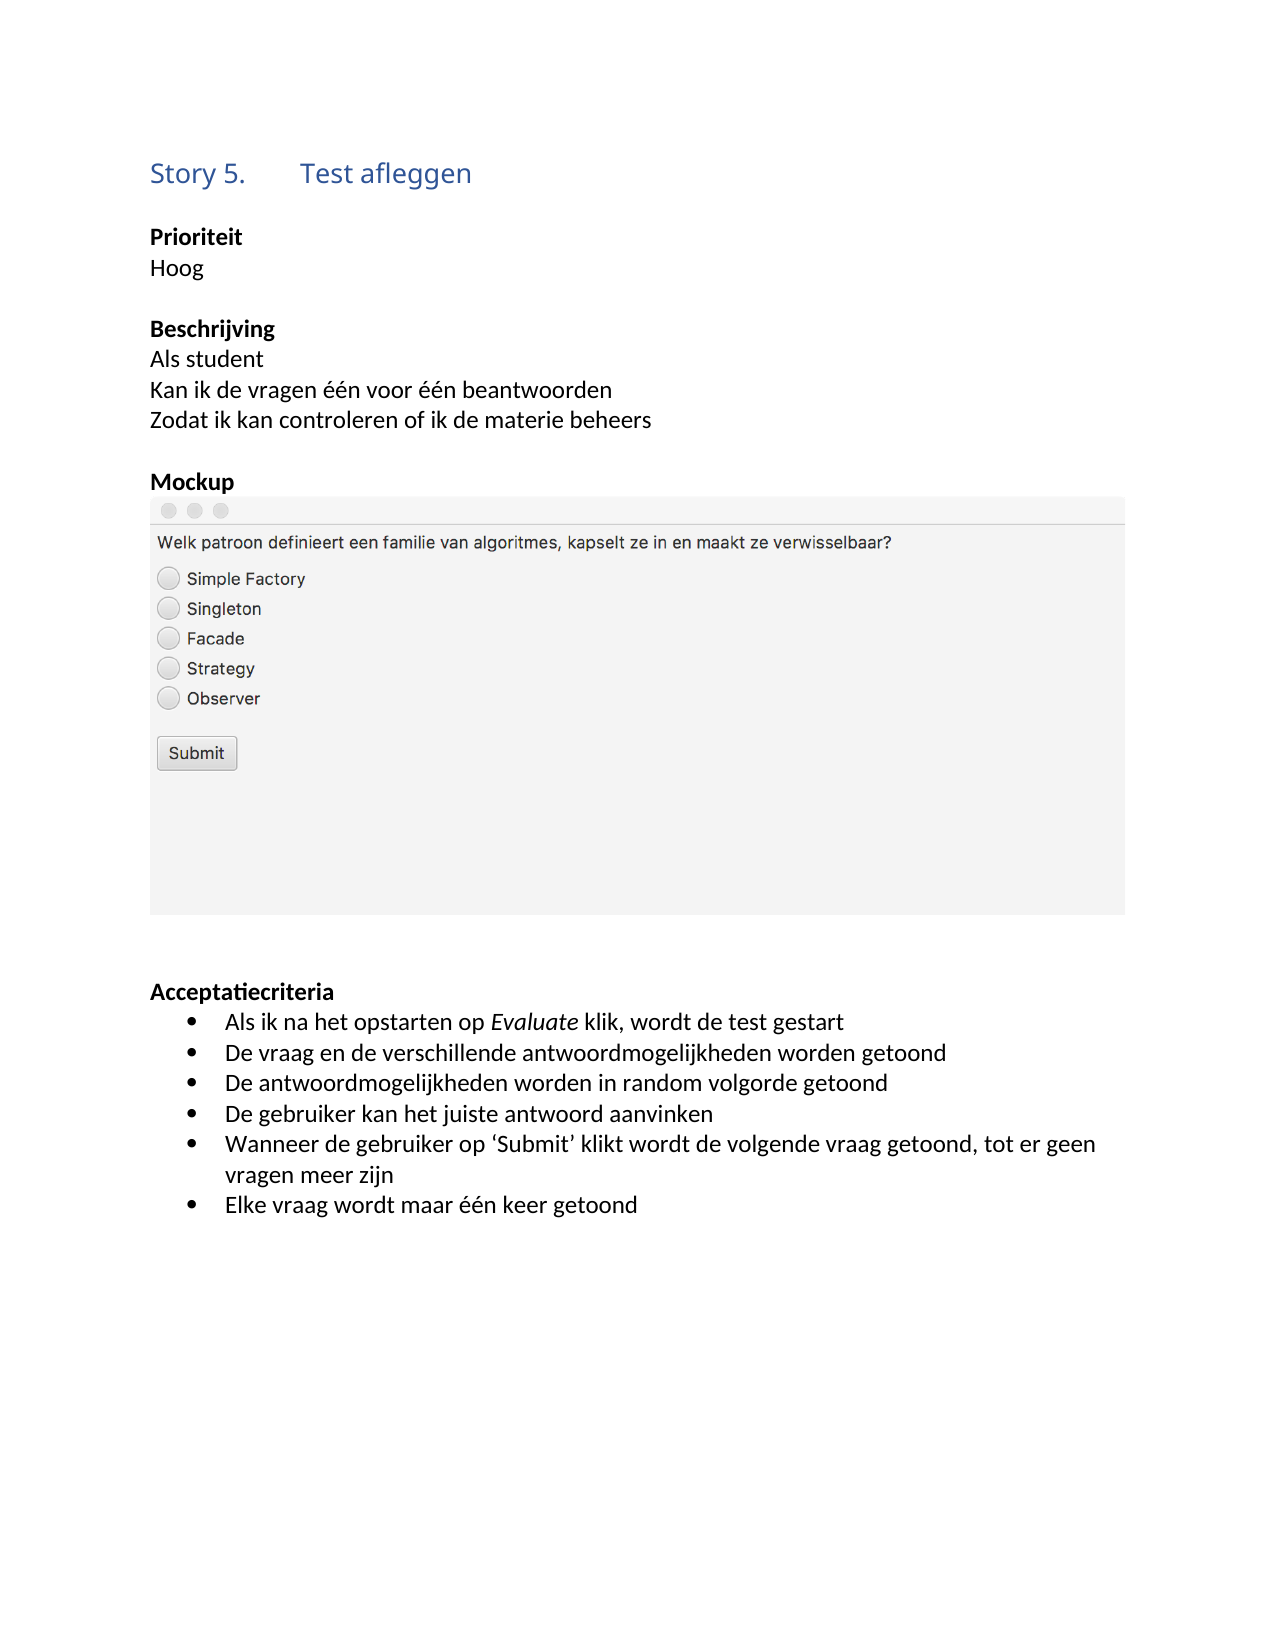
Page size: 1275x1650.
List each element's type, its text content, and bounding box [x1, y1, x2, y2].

picture [150, 496, 1125, 915]
list De vraag en de verschillende antwoordmogelijkheden worden getoond [187, 1037, 1125, 1067]
text Hoog [150, 252, 1125, 283]
list De antwoordmogelijkheden worden in random volgorde getoond [187, 1067, 1125, 1098]
text Acceptatiecriteria [150, 976, 1125, 1006]
list Elke vraag wordt maar één keer getoond [187, 1189, 1125, 1220]
text Beschrijving [150, 313, 1125, 344]
text Kan ik de vragen één voor één beantwoorden [150, 374, 1125, 405]
subtitle Test afleggen [150, 154, 1125, 191]
text Mockup [150, 466, 1125, 496]
list Wanneer de gebruiker op ‘Submit’ klikt wordt de volgende vraag getoond, tot er geen vragen meer zijn [187, 1128, 1125, 1189]
text Als student [150, 344, 1125, 374]
list De gebruiker kan het juiste antwoord aanvinken [187, 1098, 1125, 1128]
text Zodat ik kan controleren of ik de materie beheers [150, 405, 1125, 435]
list Als ik na het opstarten op Evaluate klik, wordt de test gestart [187, 1006, 1125, 1037]
text Prioriteit [150, 222, 1125, 252]
